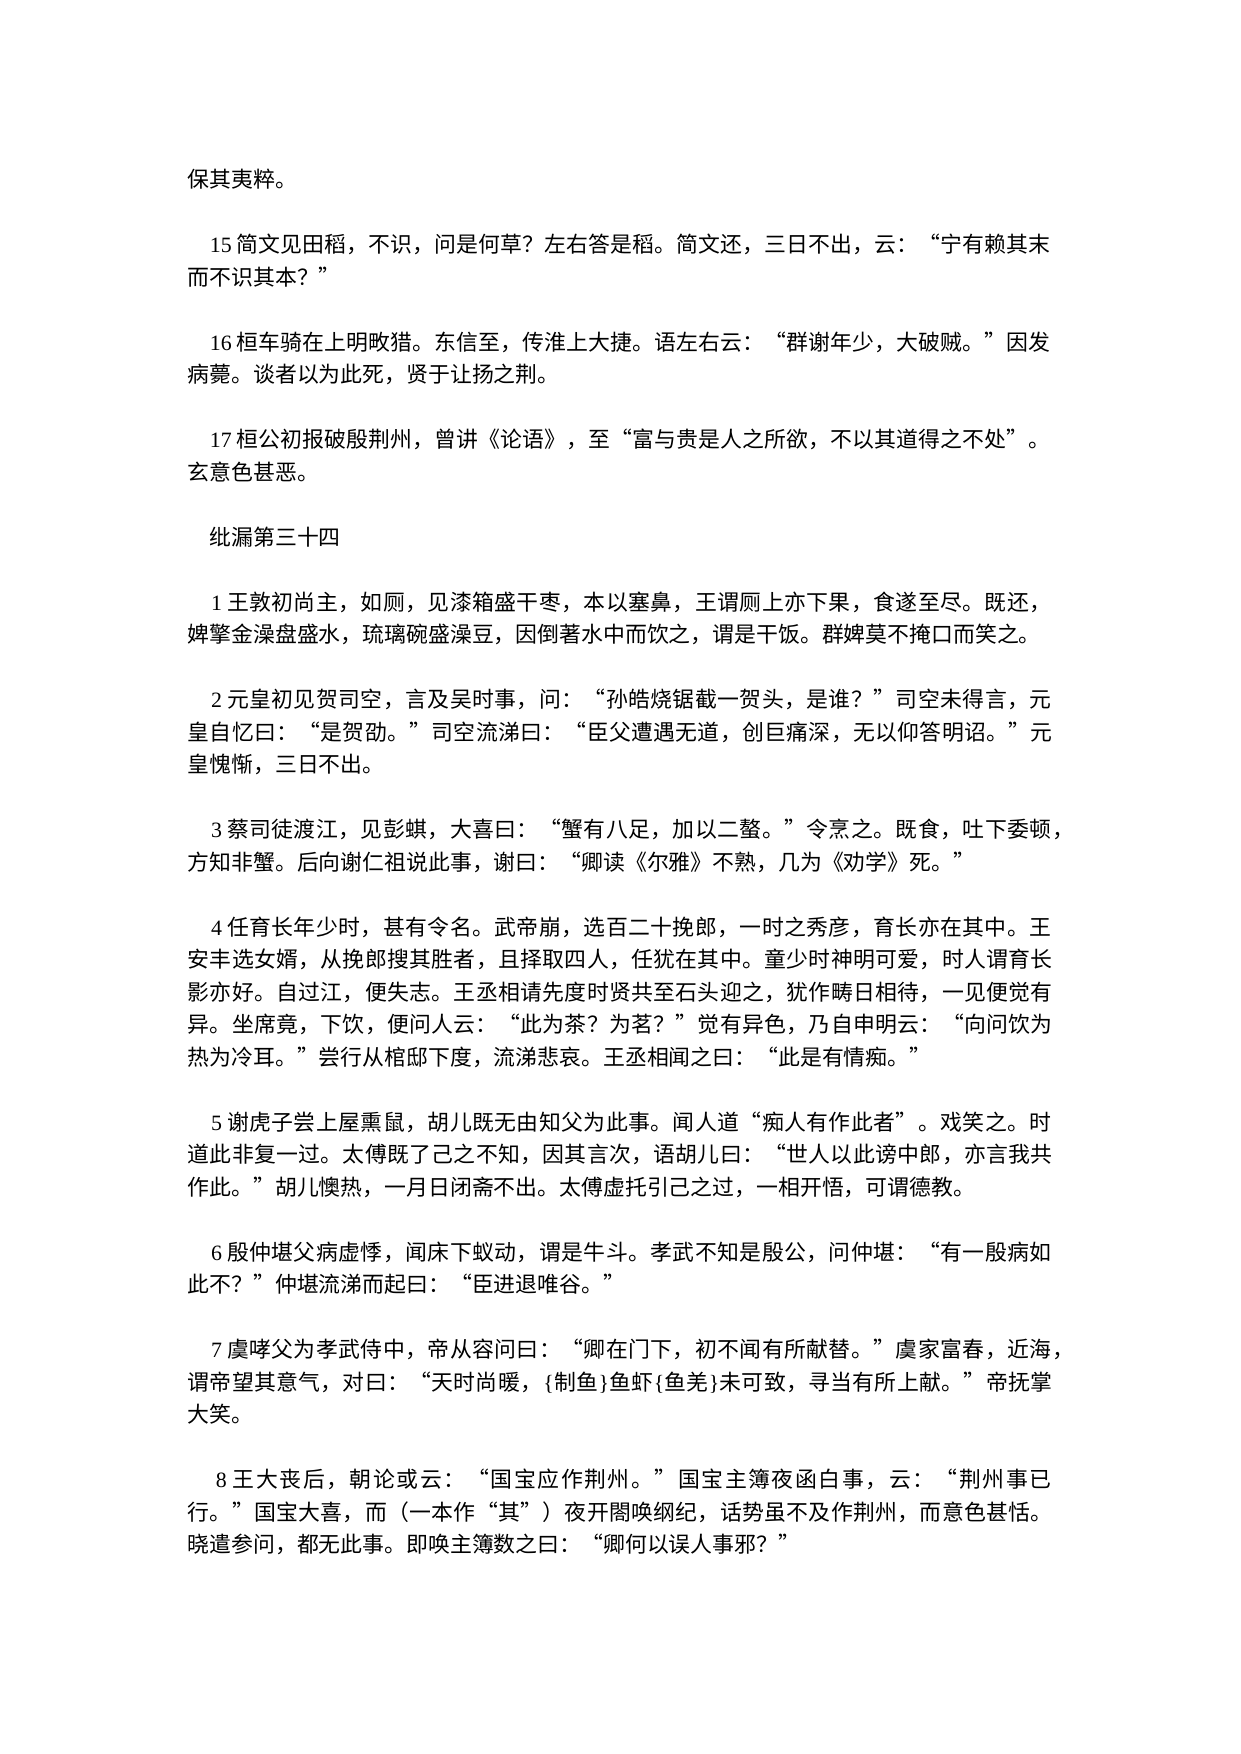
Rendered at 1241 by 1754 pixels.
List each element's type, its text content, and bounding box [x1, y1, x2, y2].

text 纰漏第三十四 [187, 519, 1053, 552]
text 17桓公初报破殷荆州，曾讲《论语》，至“富与贵是人之所欲，不以其道得之不处”。玄意色甚恶。 [187, 422, 1053, 487]
text 7虞哮父为孝武侍中，帝从容问曰：“卿在门下，初不闻有所献替。”虞家富春，近海，谓帝望其意气，对曰：“天时尚暖，{制鱼}鱼虾{鱼羌}未可致，寻当有所上献。”帝抚掌大笑。 [187, 1332, 1053, 1429]
text 5谢虎子尝上屋熏鼠，胡儿既无由知父为此事。闻人道“痴人有作此者”。戏笑之。时道此非复一过。太傅既了己之不知，因其言次，语胡儿曰：“世人以此谤中郎，亦言我共作此。”胡儿懊热，一月日闭斋不出。太傅虚托引己之过，一相开悟，可谓德教。 [187, 1104, 1053, 1202]
text 16桓车骑在上明畋猎。东信至，传淮上大捷。语左右云：“群谢年少，大破贼。”因发病薨。谈者以为此死，贤于让扬之荆。 [187, 324, 1053, 389]
text 4任育长年少时，甚有令名。武帝崩，选百二十挽郎，一时之秀彦，育长亦在其中。王安丰选女婿，从挽郎搜其胜者，且择取四人，任犹在其中。童少时神明可爱，时人谓育长影亦好。自过江，便失志。王丞相请先度时贤共至石头迎之，犹作畴日相待，一见便觉有异。坐席竟，下饮，便问人云：“此为茶？为茗？”觉有异色，乃自申明云：“向问饮为热为冷耳。”尝行从棺邸下度，流涕悲哀。王丞相闻之曰：“此是有情痴。” [187, 909, 1053, 1072]
text 15简文见田稻，不识，问是何草？左右答是稻。简文还，三日不出，云：“宁有赖其末而不识其本？” [187, 227, 1053, 292]
text 8王大丧后，朝论或云：“国宝应作荆州。”国宝主簿夜函白事，云：“荆州事已行。”国宝大喜，而（一本作“其”）夜开閤唤纲纪，话势虽不及作荆州，而意色甚恬。晓遣参问，都无此事。即唤主簿数之曰：“卿何以误人事邪？” [187, 1462, 1053, 1559]
text 2元皇初见贺司空，言及吴时事，问：“孙皓烧锯截一贺头，是谁？”司空未得言，元皇自忆曰：“是贺劭。”司空流涕曰：“臣父遭遇无道，创巨痛深，无以仰答明诏。”元皇愧惭，三日不出。 [187, 682, 1053, 779]
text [187, 162, 1053, 194]
text 1王敦初尚主，如厕，见漆箱盛干枣，本以塞鼻，王谓厕上亦下果，食遂至尽。既还，婢擎金澡盘盛水，琉璃碗盛澡豆，因倒著水中而饮之，谓是干饭。群婢莫不掩口而笑之。 [187, 584, 1053, 649]
text 6殷仲堪父病虚悸，闻床下蚁动，谓是牛斗。孝武不知是殷公，问仲堪：“有一殷病如此不？”仲堪流涕而起曰：“臣进退唯谷。” [187, 1234, 1053, 1299]
text 3蔡司徒渡江，见彭蜞，大喜曰：“蟹有八足，加以二螯。”令烹之。既食，吐下委顿，方知非蟹。后向谢仁祖说此事，谢曰：“卿读《尔雅》不熟，几为《劝学》死。” [187, 812, 1053, 877]
